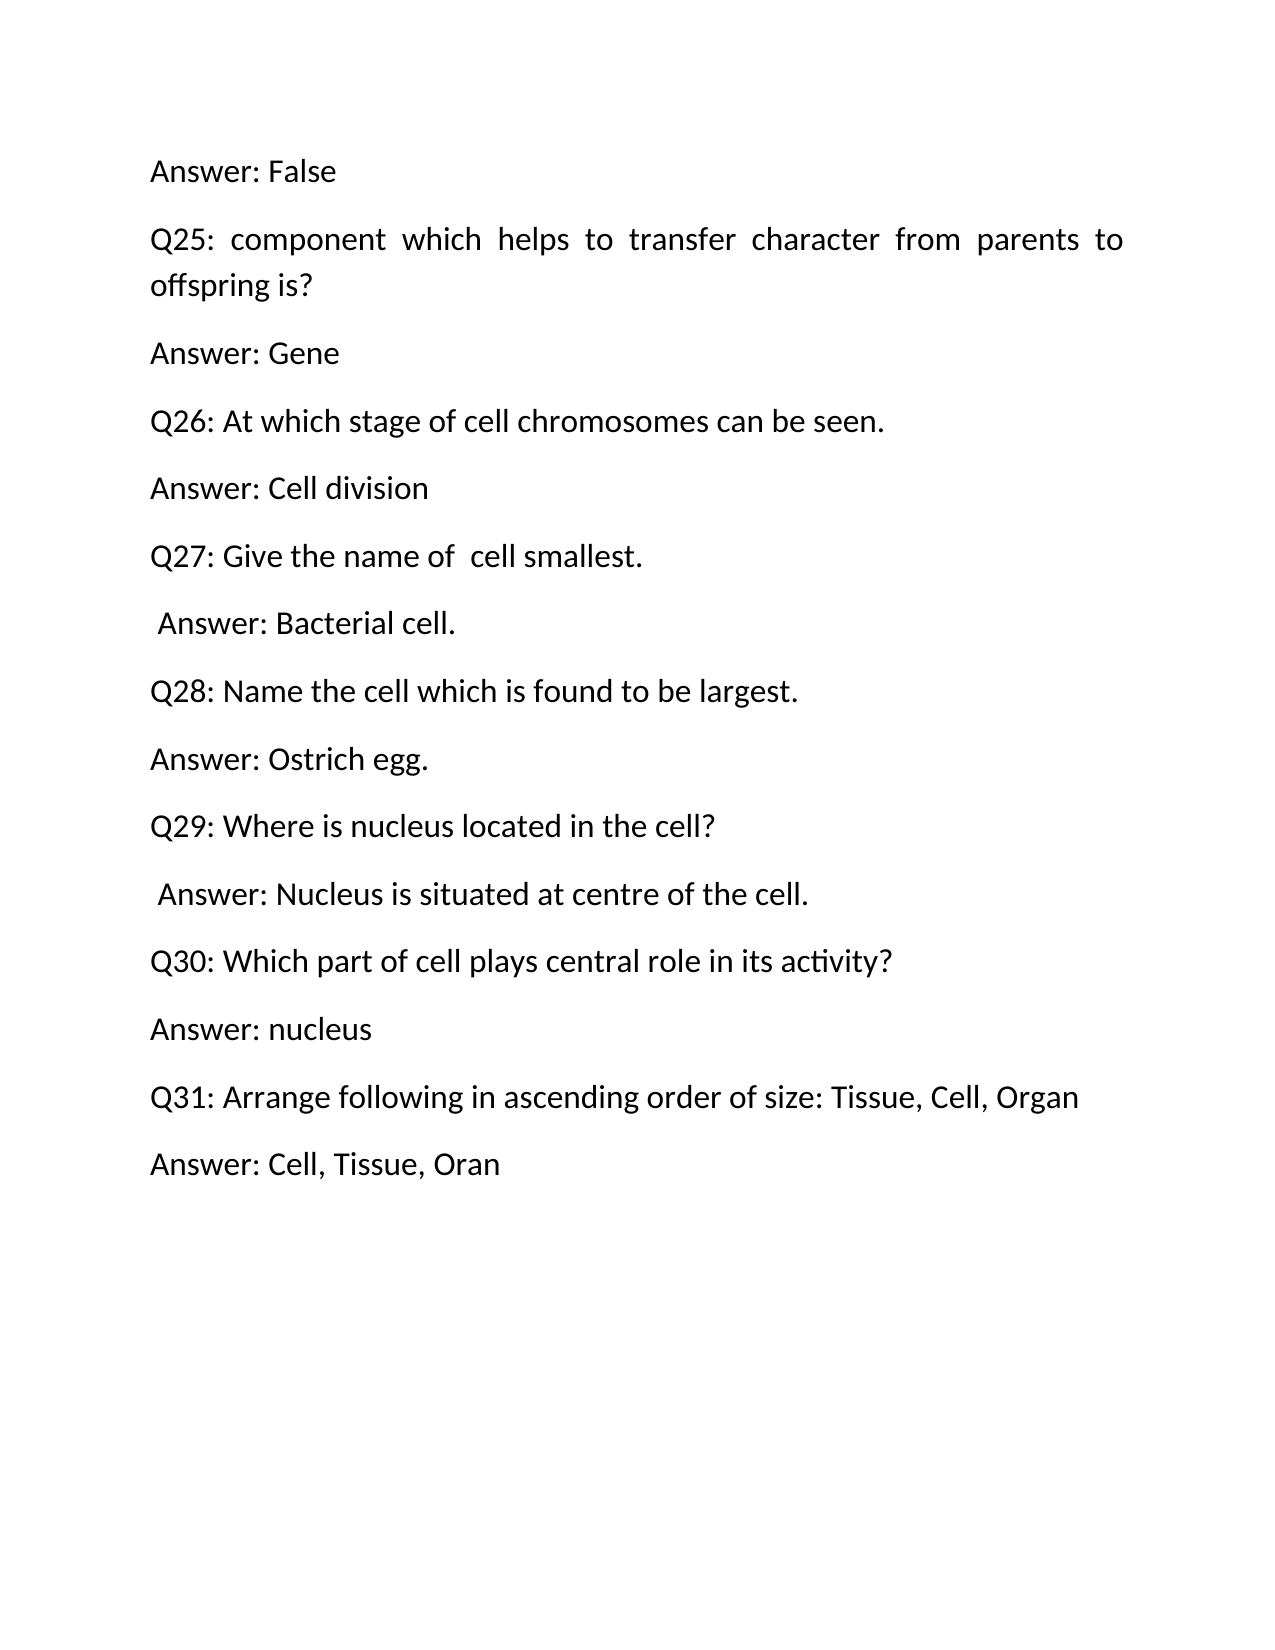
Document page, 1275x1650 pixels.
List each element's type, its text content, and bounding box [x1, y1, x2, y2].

text Q26: At which stage of cell chromosomes can be seen. [150, 399, 1125, 440]
text Answer: Cell division [150, 467, 1125, 508]
text Answer: Gene [150, 332, 1125, 373]
text Q29: Where is nucleus located in the cell? [150, 805, 1125, 846]
text Answer: nucleus [150, 1008, 1125, 1049]
text Answer: Bacterial cell. [150, 602, 1125, 643]
text Q30: Which part of cell plays central role in its activity? [150, 940, 1125, 981]
text Q27: Give the name of cell smallest. [150, 535, 1125, 576]
text Q31: Arrange following in ascending order of size: Tissue, Cell, Organ [150, 1076, 1125, 1116]
text Answer: Ostrich egg. [150, 738, 1125, 778]
text Q25: component which helps to transfer character from parents to offspring is? [150, 218, 1125, 305]
text Answer: False [150, 150, 1125, 191]
text Answer: Cell, Tissue, Oran [150, 1143, 1125, 1184]
text Answer: Nucleus is situated at centre of the cell. [150, 873, 1125, 913]
text Q28: Name the cell which is found to be largest. [150, 670, 1125, 711]
